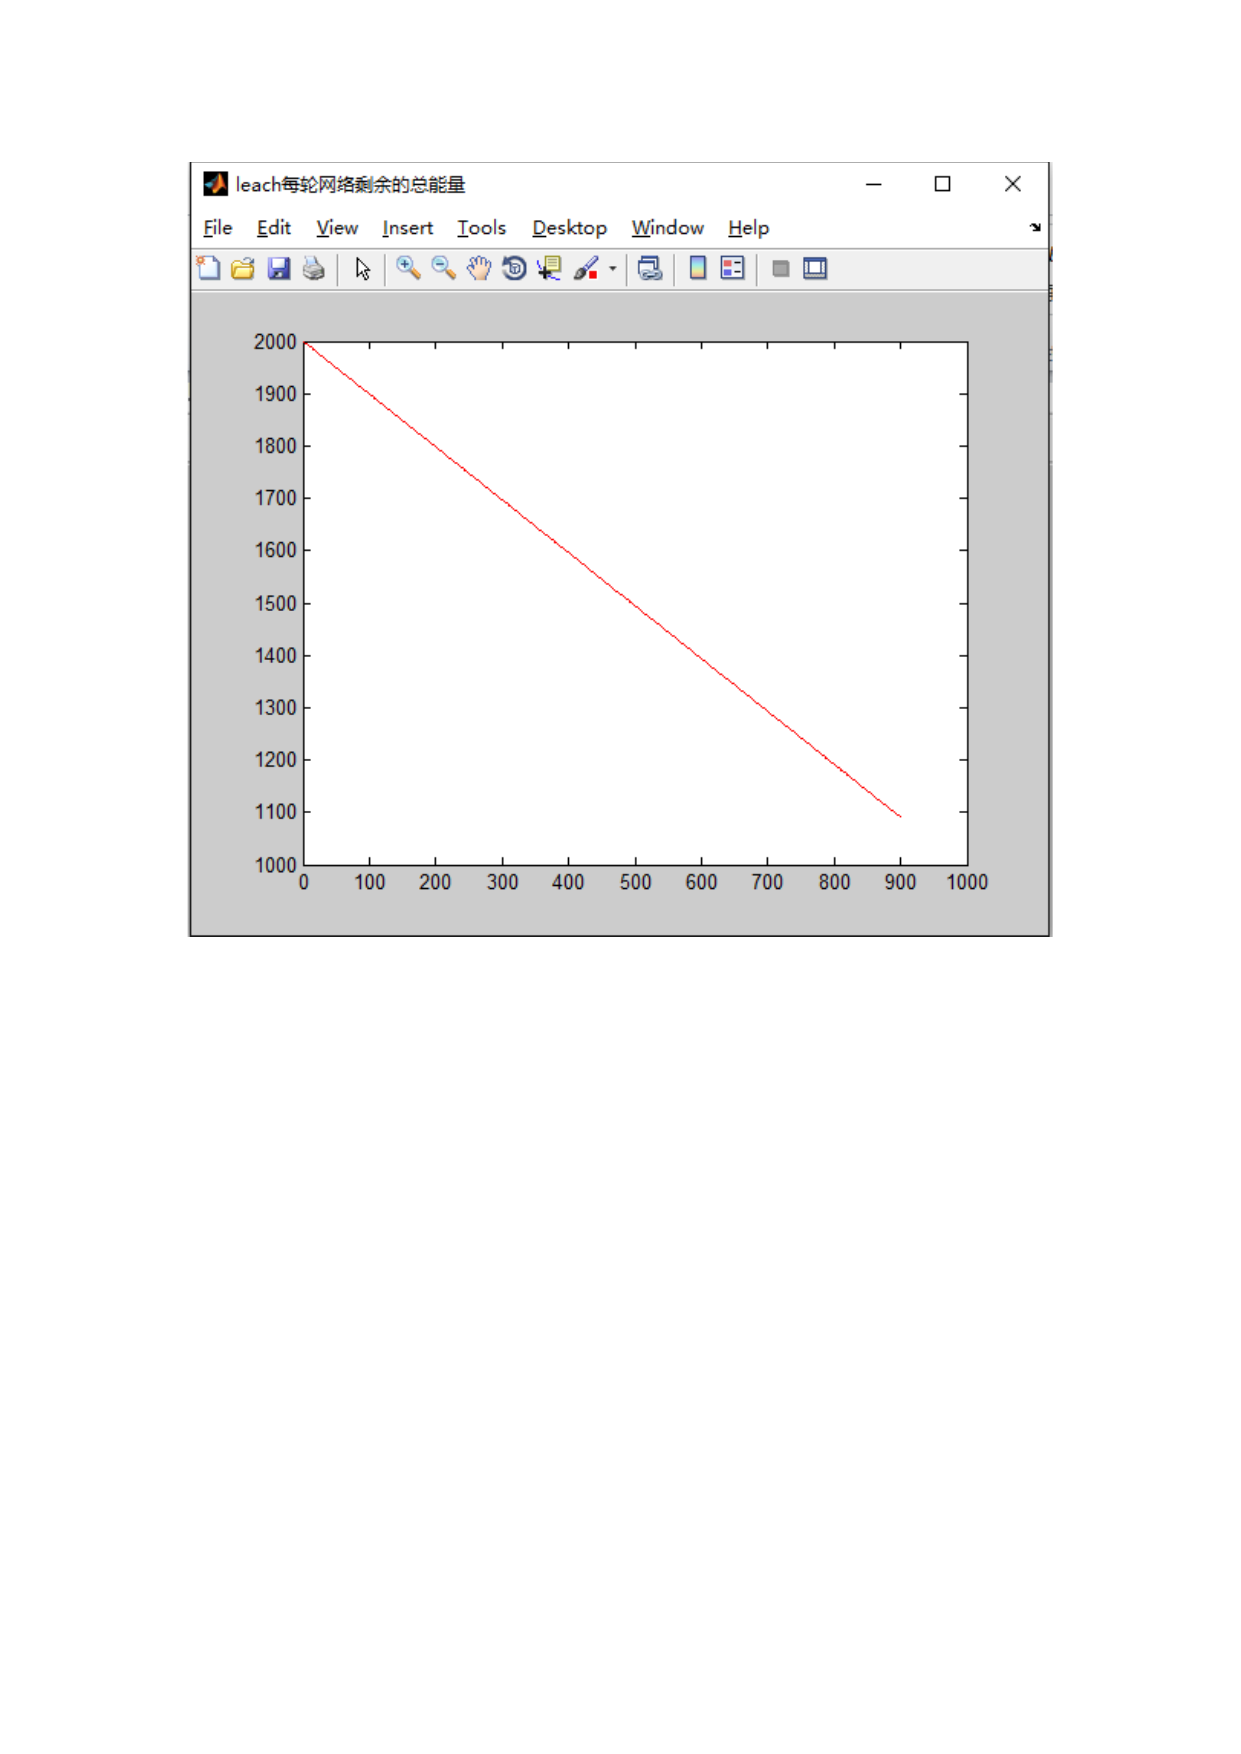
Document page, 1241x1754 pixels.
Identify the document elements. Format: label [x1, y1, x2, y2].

picture [187, 162, 1053, 937]
